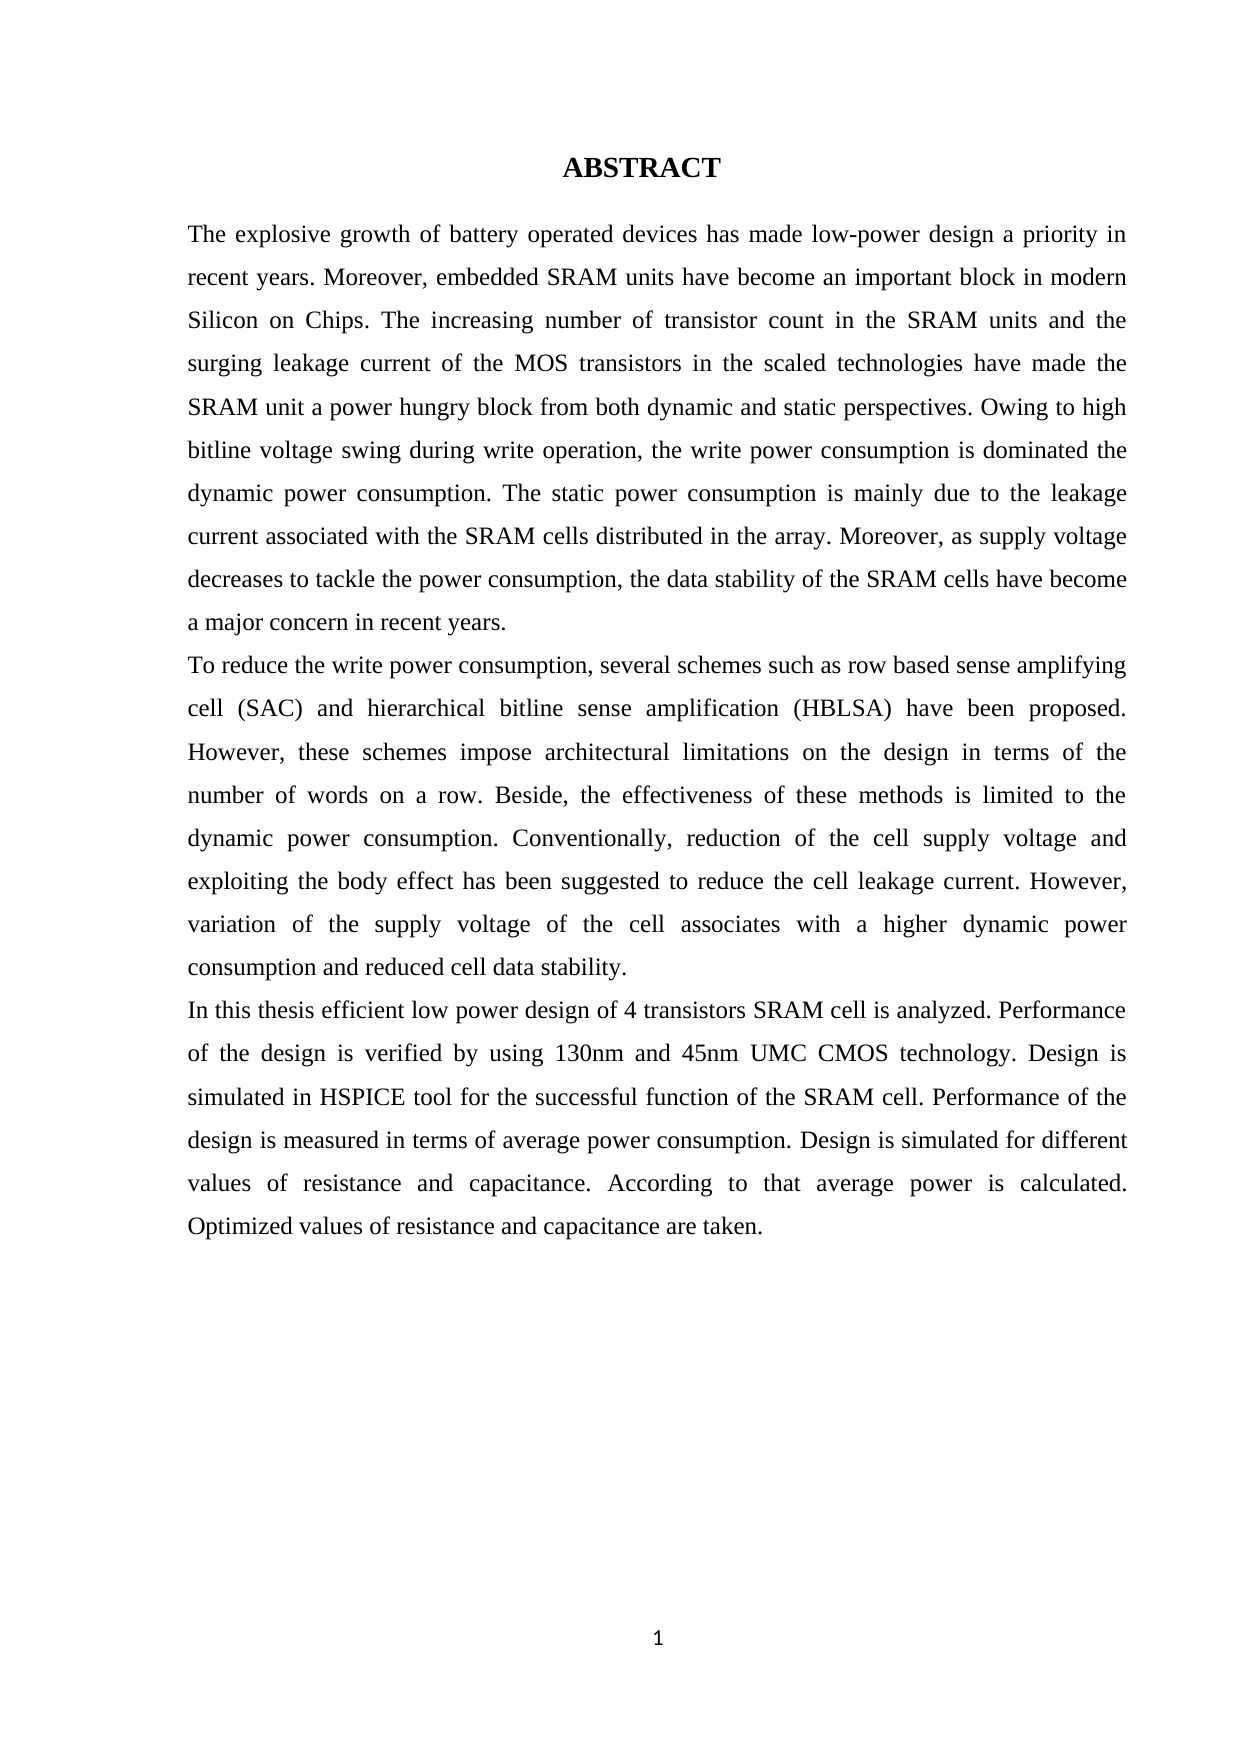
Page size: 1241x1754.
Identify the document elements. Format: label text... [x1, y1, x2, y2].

text In this thesis efficient low power design of 4 transistors SRAM cell is analyzed. Performance of the design is verified by using 130nm and 45nm UMC CMOS technology. Design is simulated in HSPICE tool for the successful function of the SRAM cell. Performance of the design is measured in terms of average power consumption. Design is simulated for different values of resistance and capacitance. According to that average power is calculated. Optimized values of resistance and capacitance are taken. [187, 995, 1128, 1240]
text To reduce the write power consumption, several schemes such as row based sense amplifying cell (SAC) and hierarchical bitline sense amplification (HBLSA) have been proposed. However, these schemes impose architectural limitations on the design in terms of the number of words on a row. Beside, the effectiveness of these methods is limited to the dynamic power consumption. Conventionally, reduction of the cell supply voltage and exploiting the body effect has been suggested to reduce the cell leakage current. However, variation of the supply voltage of the cell associates with a higher dynamic power consumption and reduced cell data stability. [187, 650, 1128, 981]
text ABSTRACT [487, 150, 1128, 183]
text The explosive growth of battery operated devices has made low-power design a priority in recent years. Moreover, embedded SRAM units have become an important block in modern Silicon on Chips. The increasing number of transistor count in the SRAM units and the surging leakage current of the MOS transistors in the scaled technologies have made the SRAM unit a power hungry block from both dynamic and static perspectives. Owing to high bitline voltage swing during write operation, the write power consumption is dominated the dynamic power consumption. The static power consumption is mainly due to the leakage current associated with the SRAM cells distributed in the array. Moreover, as supply voltage decreases to tackle the power consumption, the data stability of the SRAM cells have become a major concern in recent years. [187, 219, 1128, 636]
